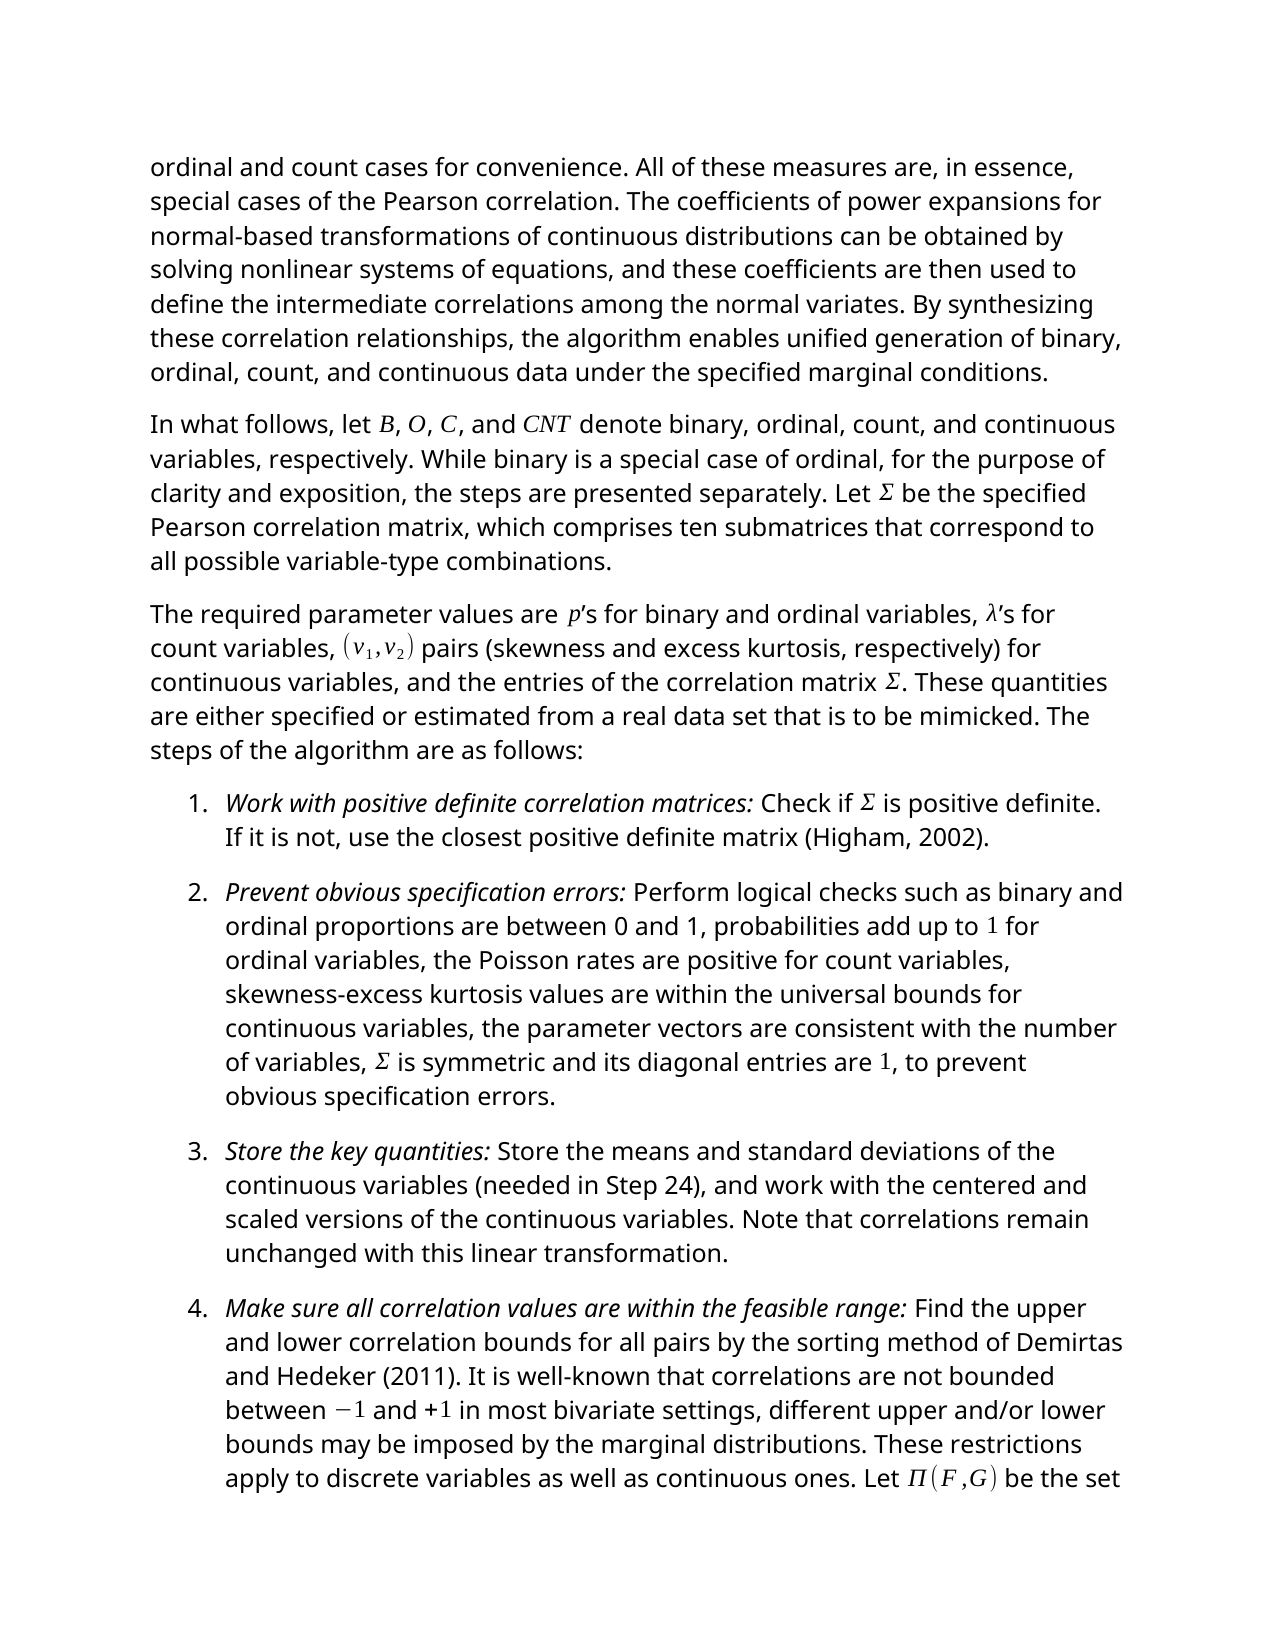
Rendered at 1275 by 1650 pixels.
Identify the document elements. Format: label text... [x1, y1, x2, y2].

list Work with positive definite correlation matrices: Check if is positive definite. If it is not, use the closest positive definite matrix (Higham, 2002). [187, 785, 1125, 853]
text In what follows, let , , , and denote binary, ordinal, count, and continuous variables, respectively. While binary is a special case of ordinal, for the purpose of clarity and exposition, the steps are presented separately. Let be the specified Pearson correlation matrix, which comprises ten submatrices that correspond to all possible variable-type combinations. [150, 407, 1125, 577]
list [187, 1291, 1125, 1495]
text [150, 150, 1125, 388]
list Store the key quantities: Store the means and standard deviations of the continuous variables (needed in Step 24), and work with the centered and scaled versions of the continuous variables. Note that correlations remain unchanged with this linear transformation. [187, 1133, 1125, 1270]
text The required parameter values are ’s for binary and ordinal variables, ’s for count variables, pairs (skewness and excess kurtosis, respectively) for continuous variables, and the entries of the correlation matrix . These quantities are either specified or estimated from a real data set that is to be mimicked. The steps of the algorithm are as follows: [150, 596, 1125, 767]
list Prevent obvious specification errors: Perform logical checks such as binary and ordinal proportions are between 0 and 1, probabilities add up to for ordinal variables, the Poisson rates are positive for count variables, skewness-excess kurtosis values are within the universal bounds for continuous variables, the parameter vectors are consistent with the number of variables, is symmetric and its diagonal entries are , to prevent obvious specification errors. [187, 874, 1125, 1113]
